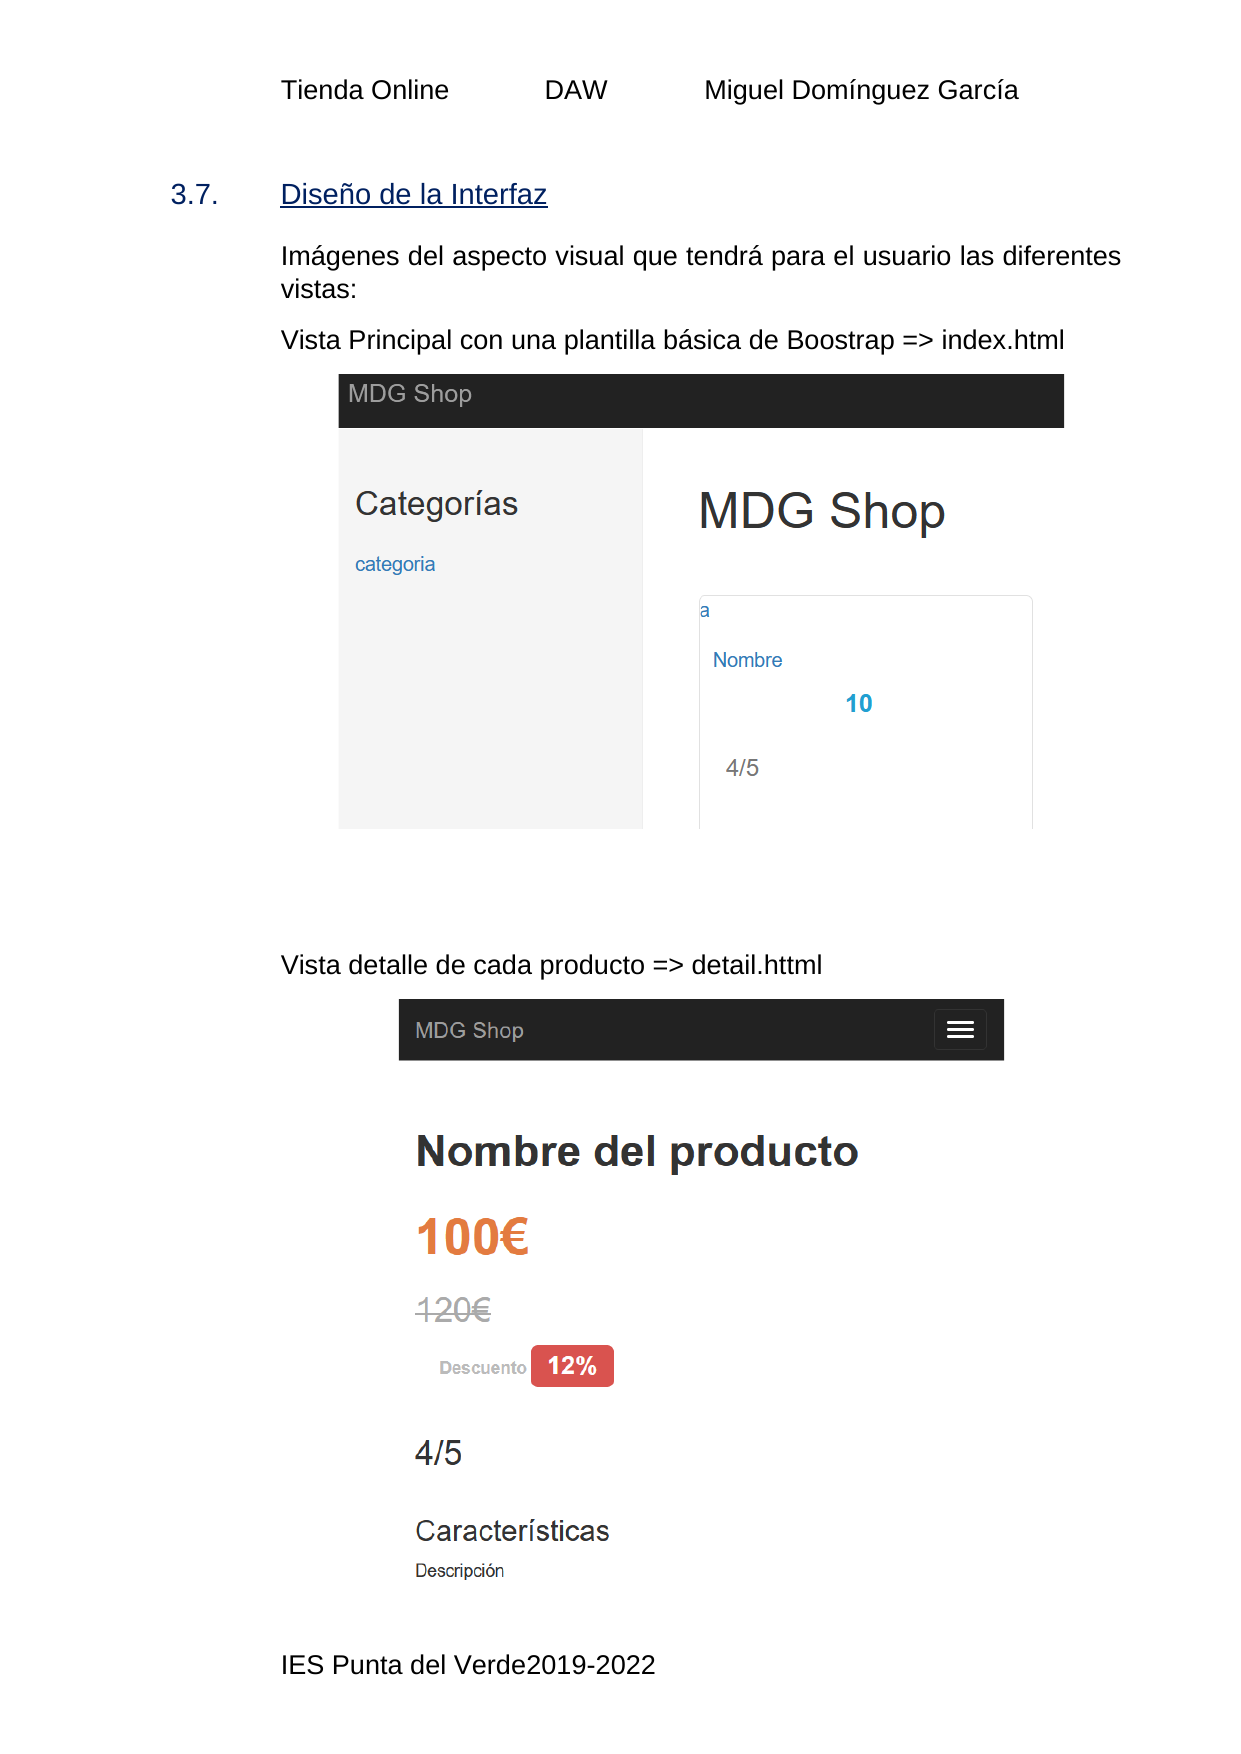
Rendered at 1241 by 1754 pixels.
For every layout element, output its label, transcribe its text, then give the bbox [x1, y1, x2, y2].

picture [338, 374, 1065, 829]
picture [398, 999, 1005, 1605]
text Vista detalle de cada producto => detail.httml [281, 949, 1122, 980]
subtitle Diseño de la Interfaz [170, 177, 1122, 210]
text Imágenes del aspecto visual que tendrá para el usuario las diferentes vistas: [281, 239, 1122, 304]
text Vista Principal con una plantilla básica de Boostrap => index.html [281, 324, 1122, 355]
